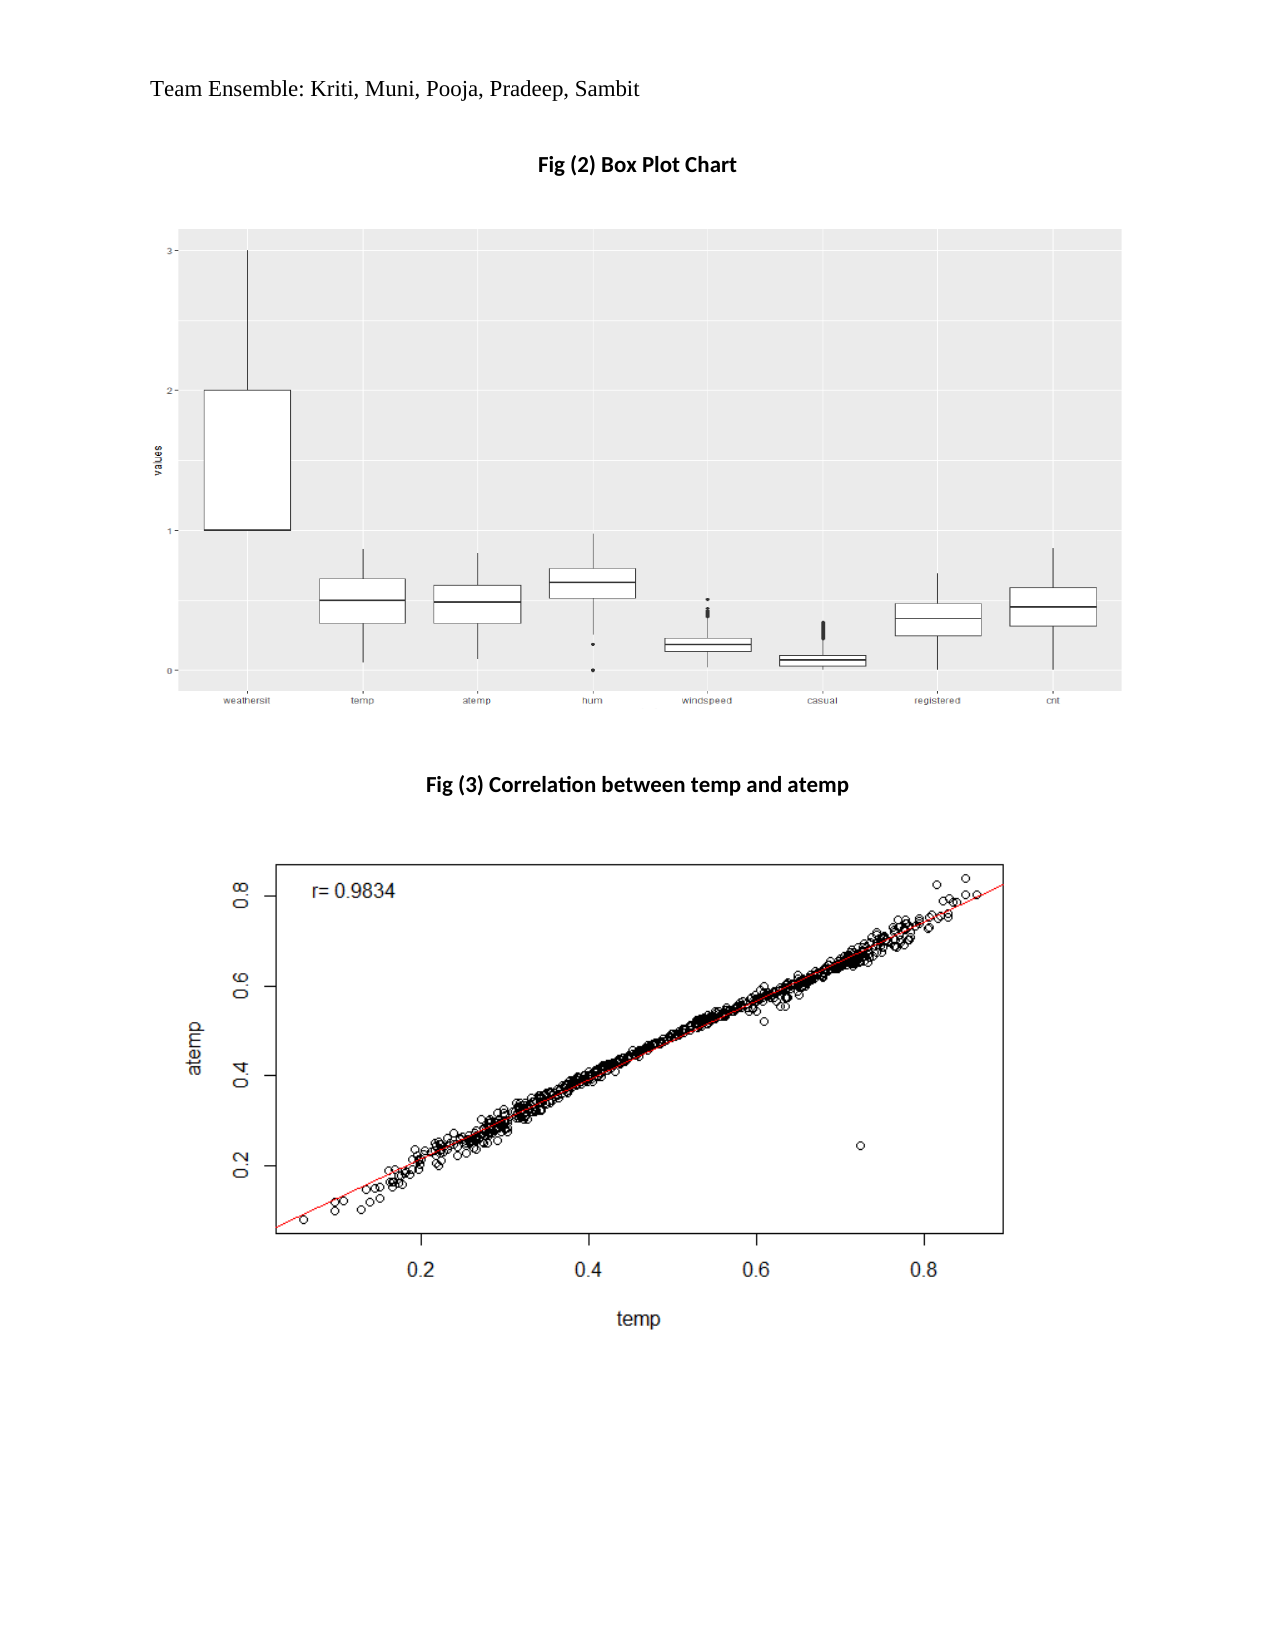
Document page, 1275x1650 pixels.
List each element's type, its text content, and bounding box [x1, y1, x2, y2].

text Fig (2) Box Plot Chart [150, 150, 1125, 178]
text Fig (3) Correlation between temp and atemp [150, 770, 1125, 798]
picture [150, 222, 1125, 709]
picture [178, 815, 1054, 1356]
